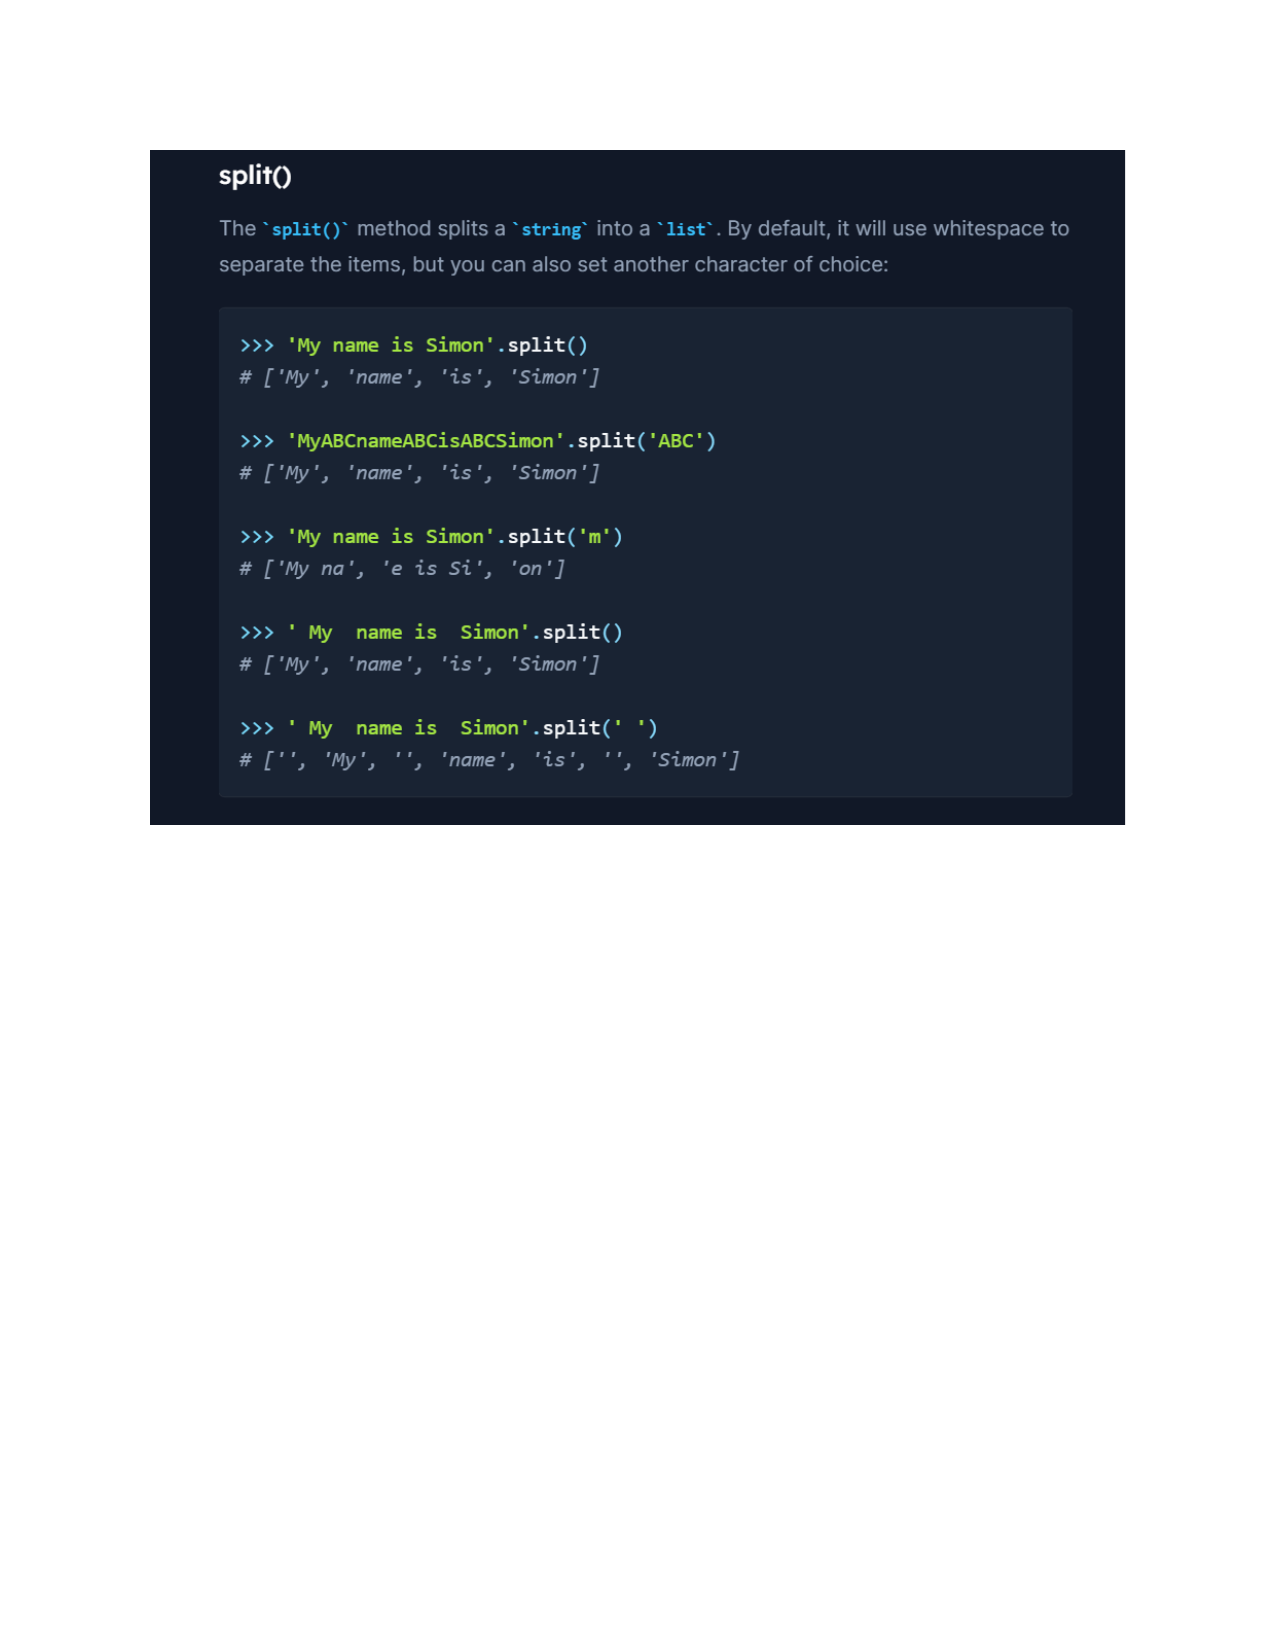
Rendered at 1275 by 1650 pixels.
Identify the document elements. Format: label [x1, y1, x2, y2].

picture [150, 150, 1125, 825]
